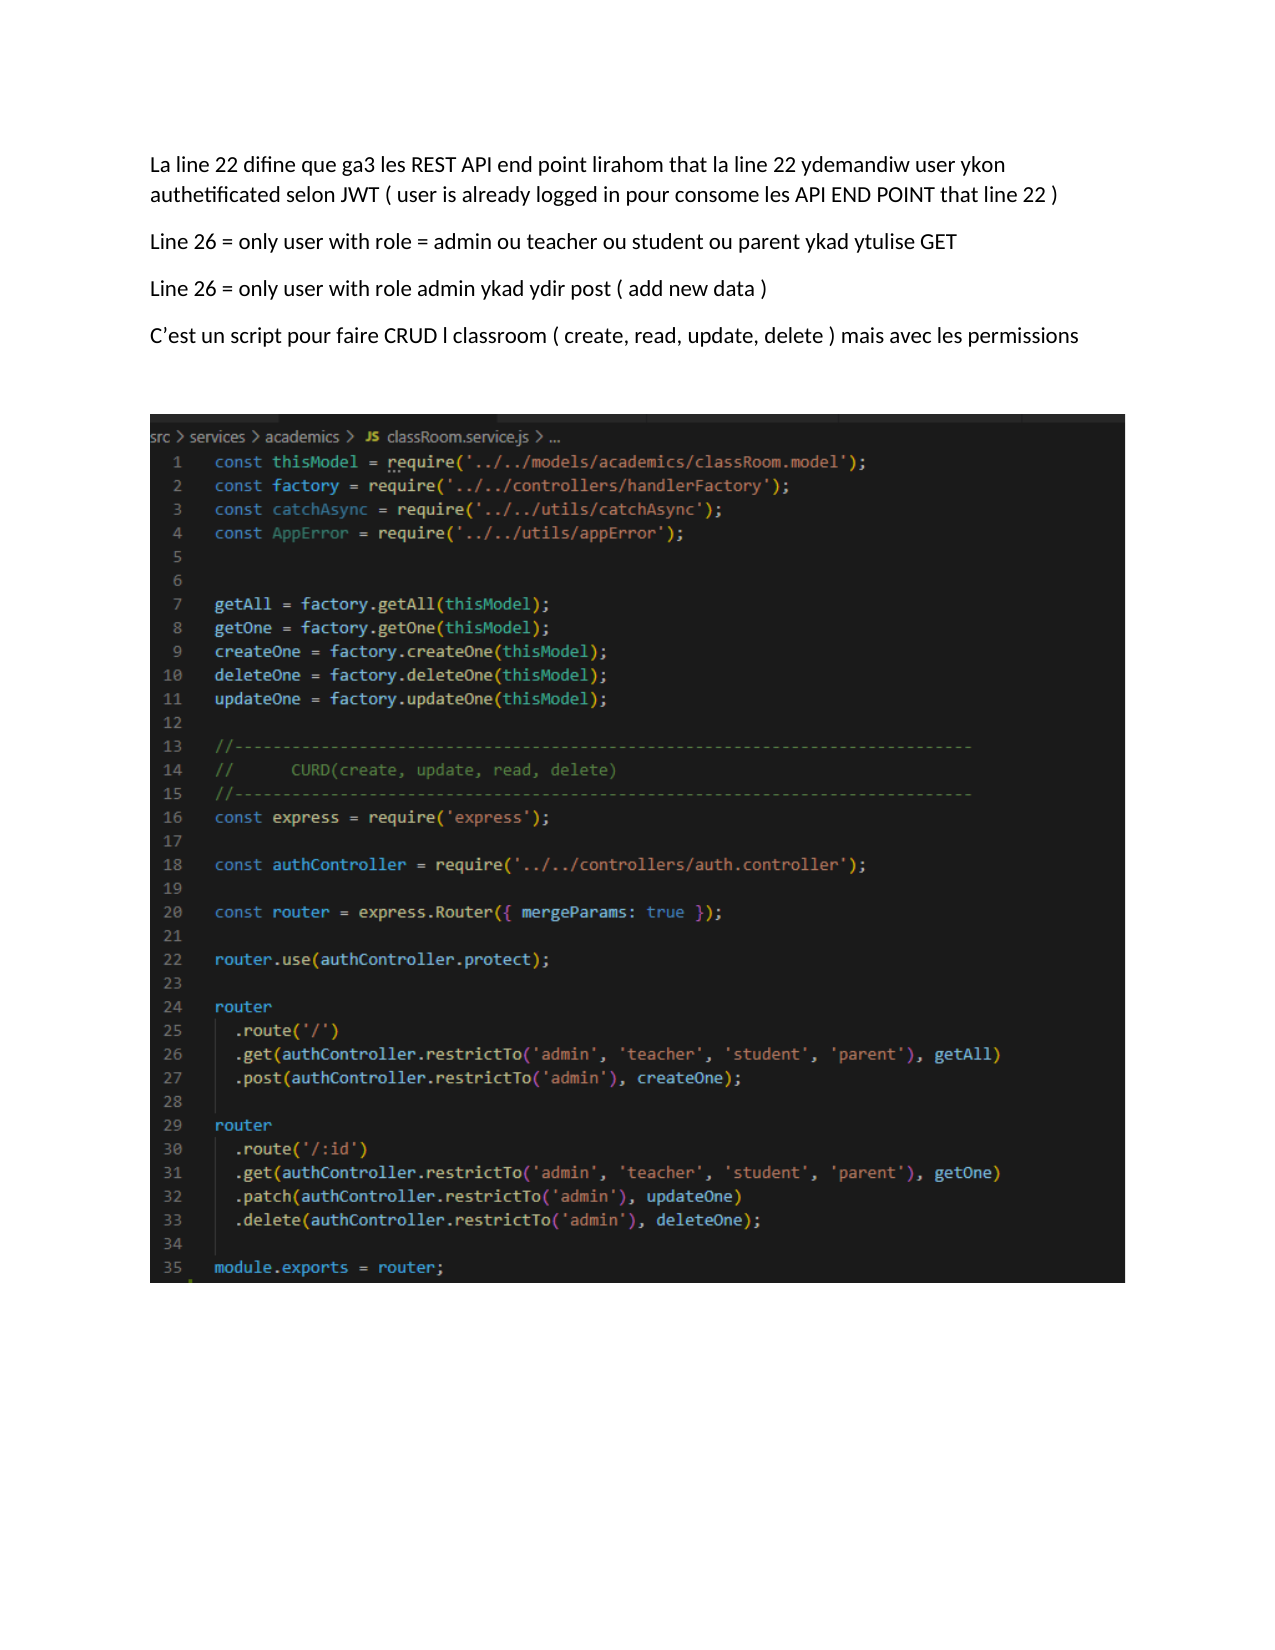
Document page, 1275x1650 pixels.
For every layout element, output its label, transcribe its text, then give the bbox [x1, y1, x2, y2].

text La line 22 difine que ga3 les REST API end point lirahom that la line 22 ydemandiw user ykon authetificated selon JWT ( user is already logged in pour consome les API END POINT that line 22 ) [150, 150, 1125, 208]
text Line 26 = only user with role = admin ou teacher ou student ou parent ykad ytulise GET [150, 227, 1125, 255]
picture [150, 414, 1125, 1283]
text Line 26 = only user with role admin ykad ydir post ( add new data ) [150, 274, 1125, 302]
text C’est un script pour faire CRUD l classroom ( create, read, update, delete ) mais avec les permissions [150, 321, 1125, 349]
